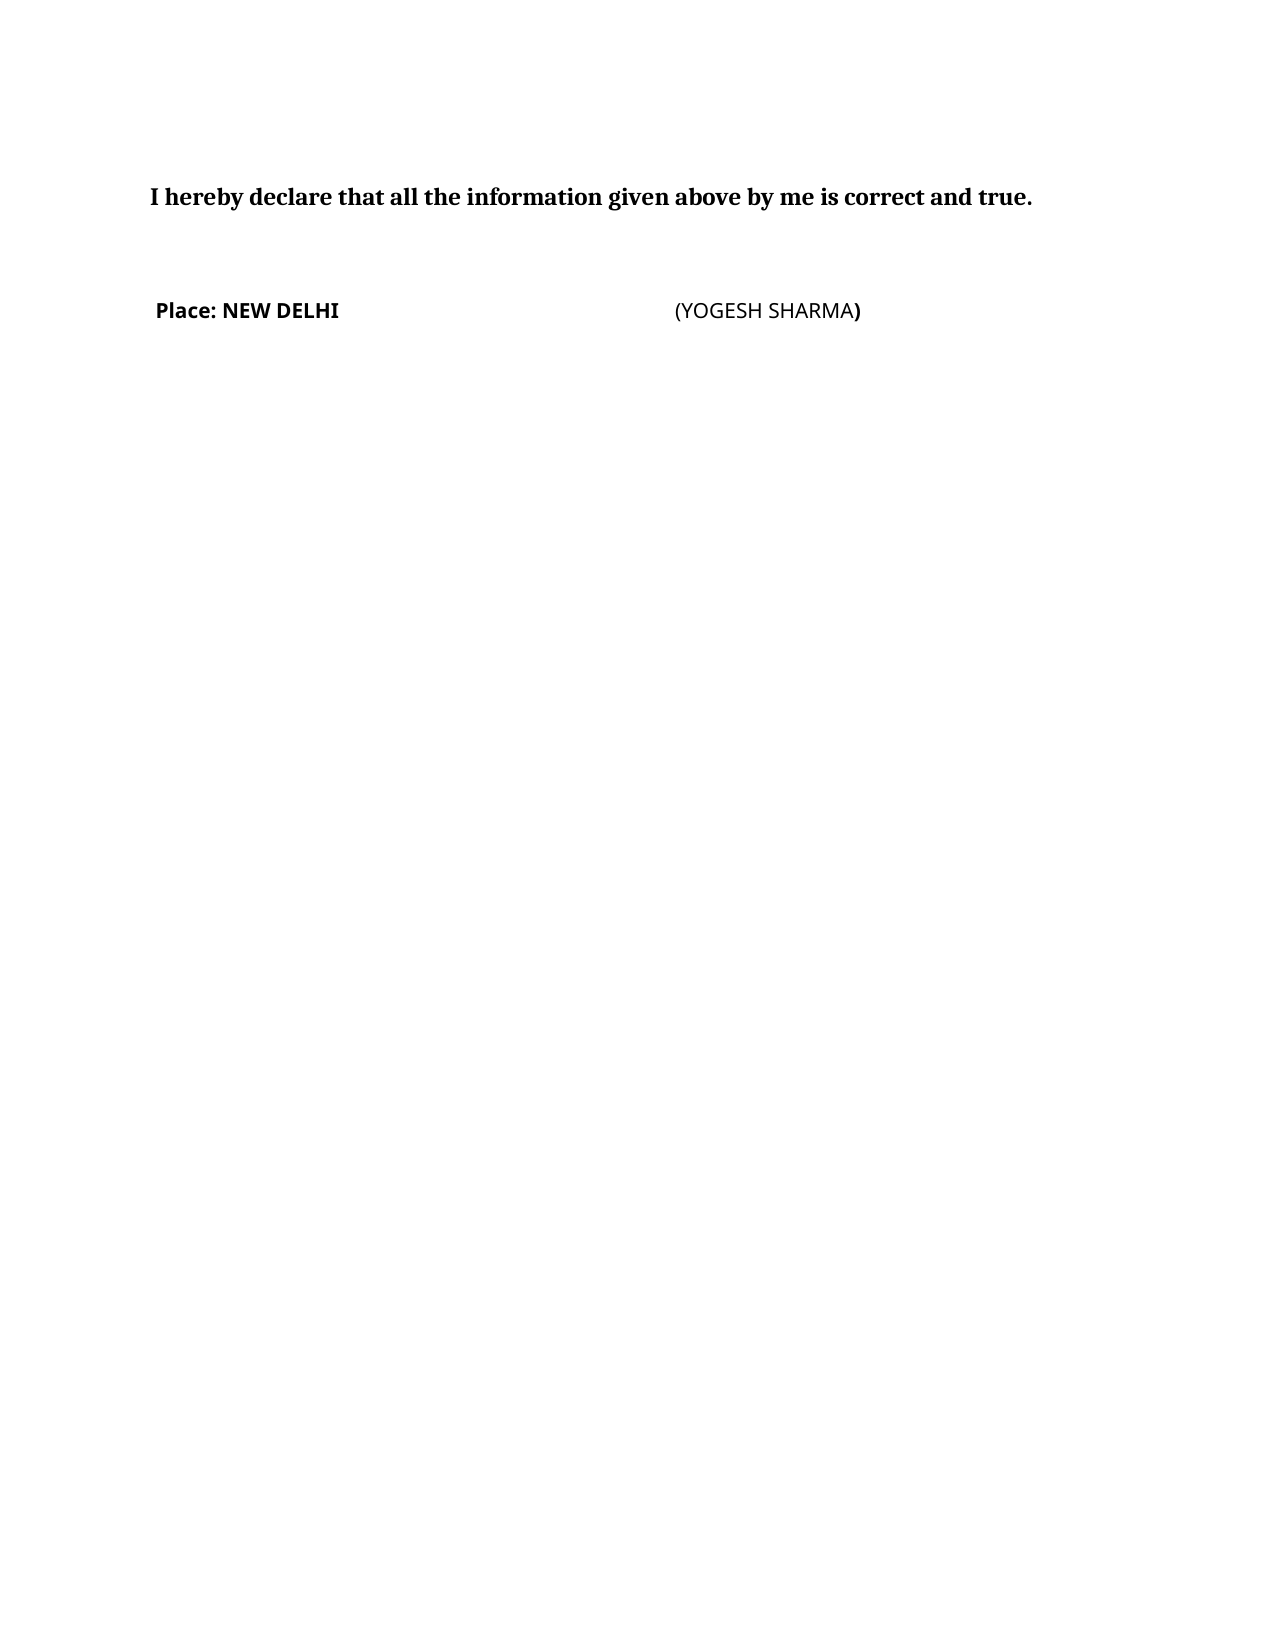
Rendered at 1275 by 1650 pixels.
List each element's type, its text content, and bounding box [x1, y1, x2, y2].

text I hereby declare that all the information given above by me is correct and true. [150, 183, 1125, 212]
text Place: NEW DELHI (YOGESH SHARMA) [150, 296, 1125, 324]
